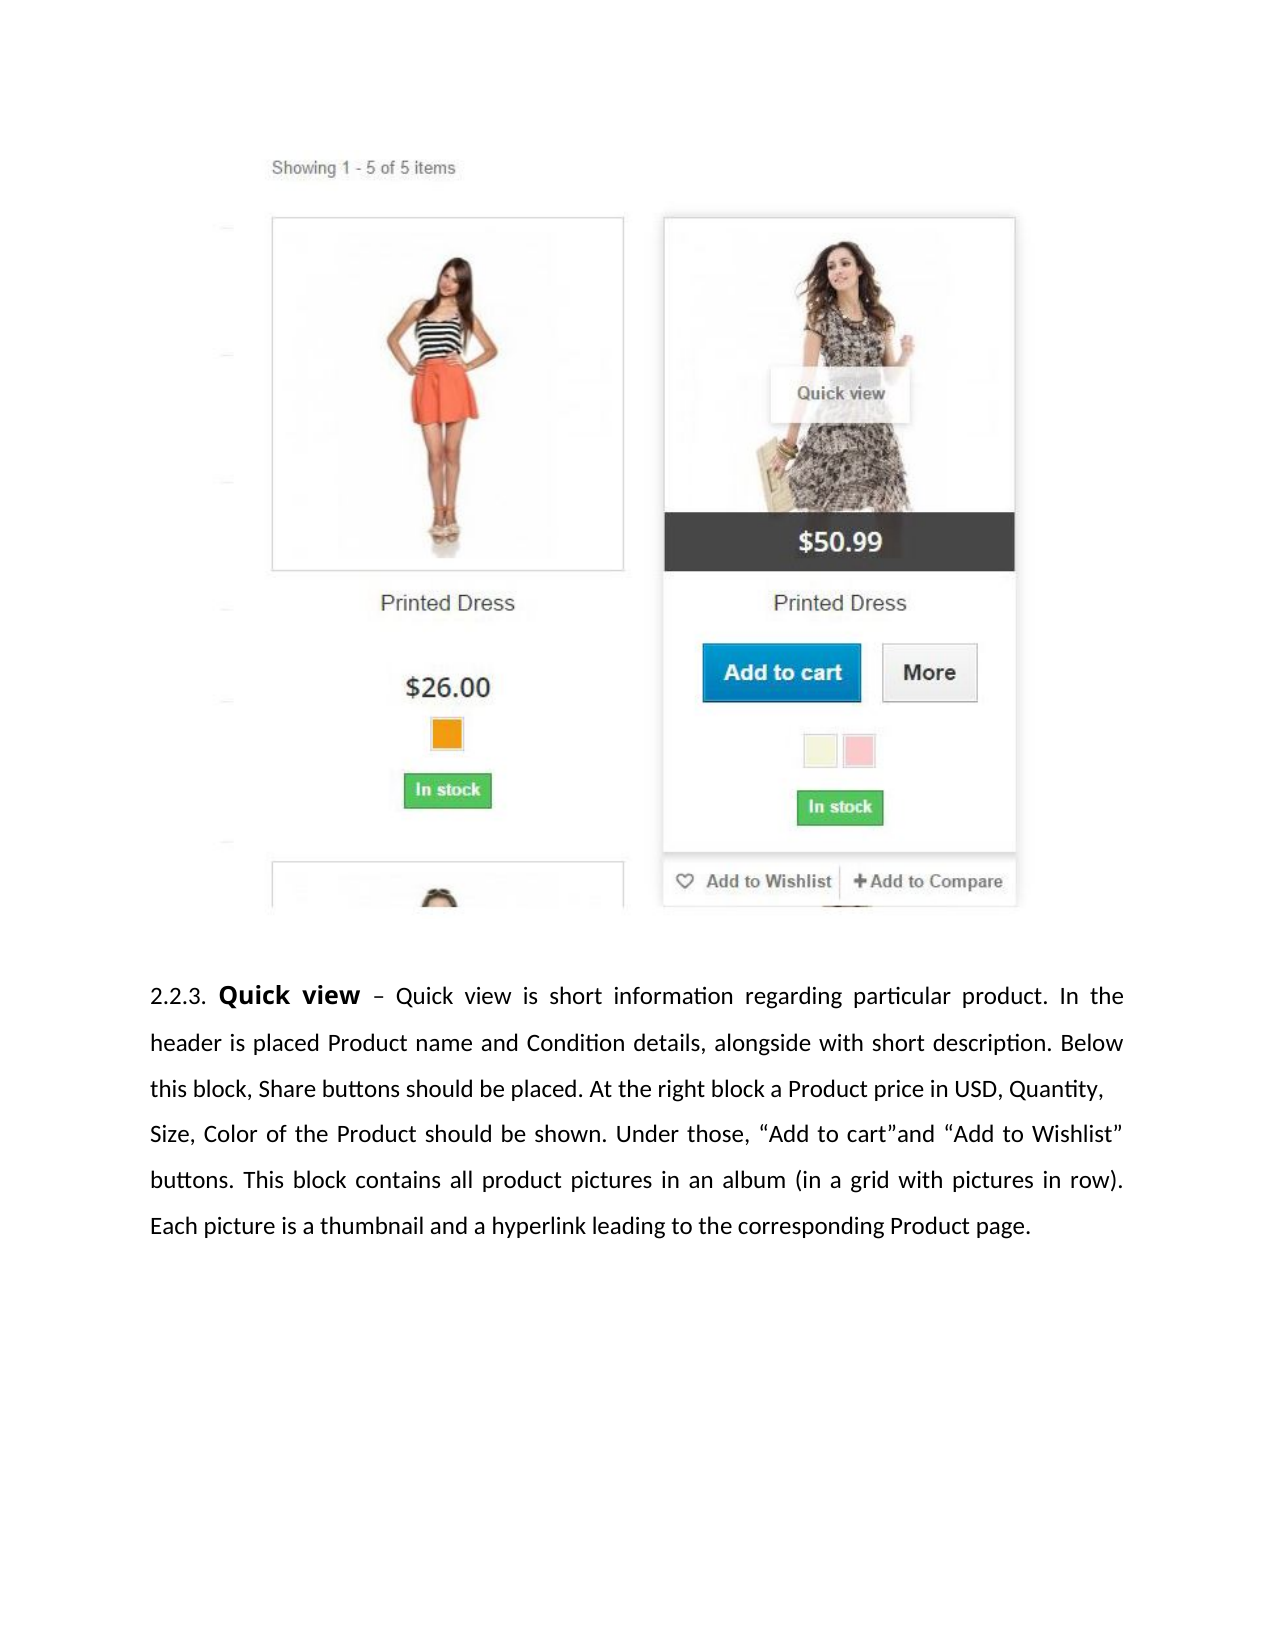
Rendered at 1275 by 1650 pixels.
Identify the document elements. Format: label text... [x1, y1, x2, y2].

text 2.2.3. Quick view – Quick view is short information regarding particular product. In the header is placed Product name and Condition details, alongside with short description. Below this block, Share buttons should be placed. At the right block a Product price in USD, Quantity, [150, 978, 1125, 1103]
text Size, Color of the Product should be shown. Under those, “Add to cart”and “Add to Wishlist” buttons. This block contains all product pictures in an album (in a grid with pictures in row). Each picture is a thumbnail and a hyperlink leading to the corresponding Product page. [150, 1119, 1125, 1241]
picture [150, 150, 1125, 919]
